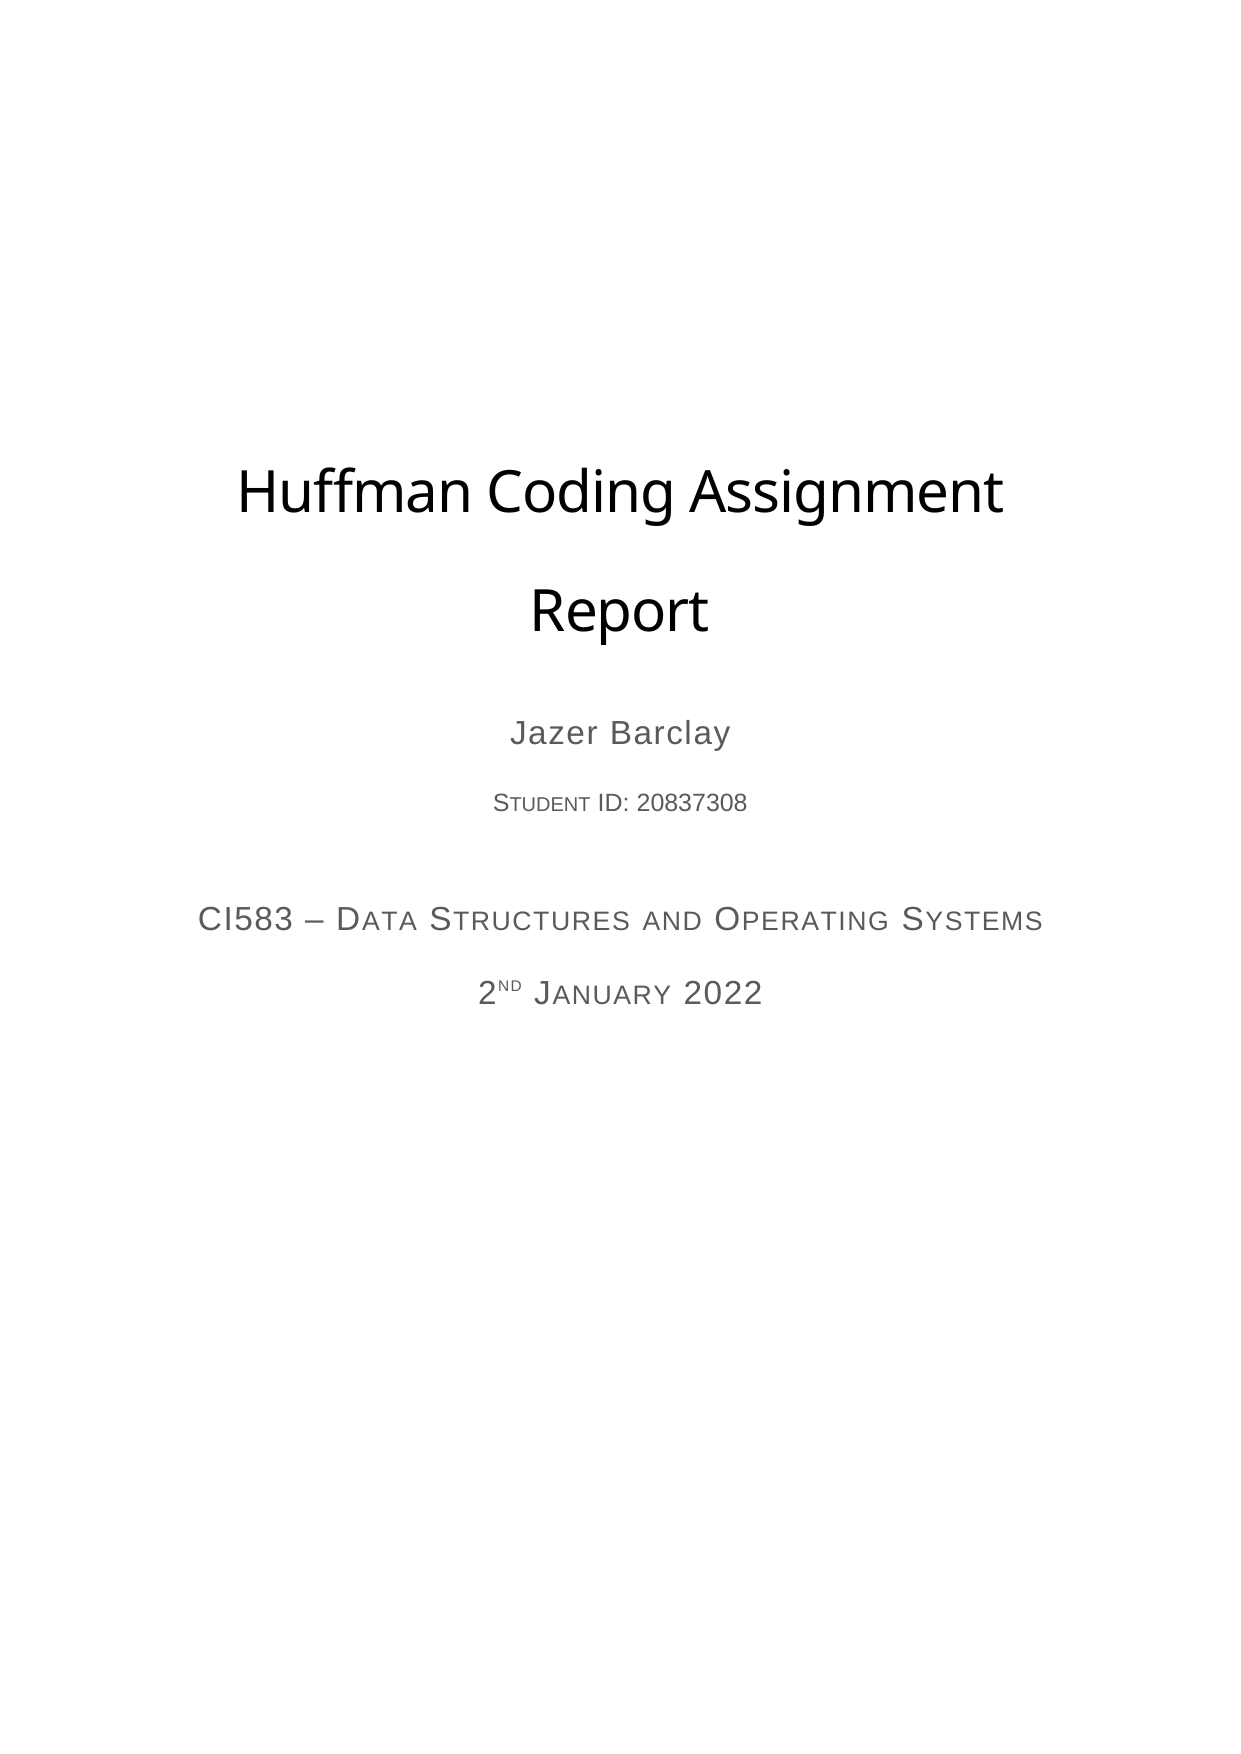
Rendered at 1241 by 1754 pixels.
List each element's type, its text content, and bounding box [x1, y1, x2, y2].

subtitle 2nd January 2022 [150, 973, 1090, 1012]
text Student ID: 20837308 [150, 788, 1090, 816]
subtitle CI583 – Data Structures and Operating Systems [150, 899, 1090, 937]
title Huffman Coding Assignment Report [150, 450, 1090, 649]
subtitle Jazer Barclay [150, 713, 1090, 752]
